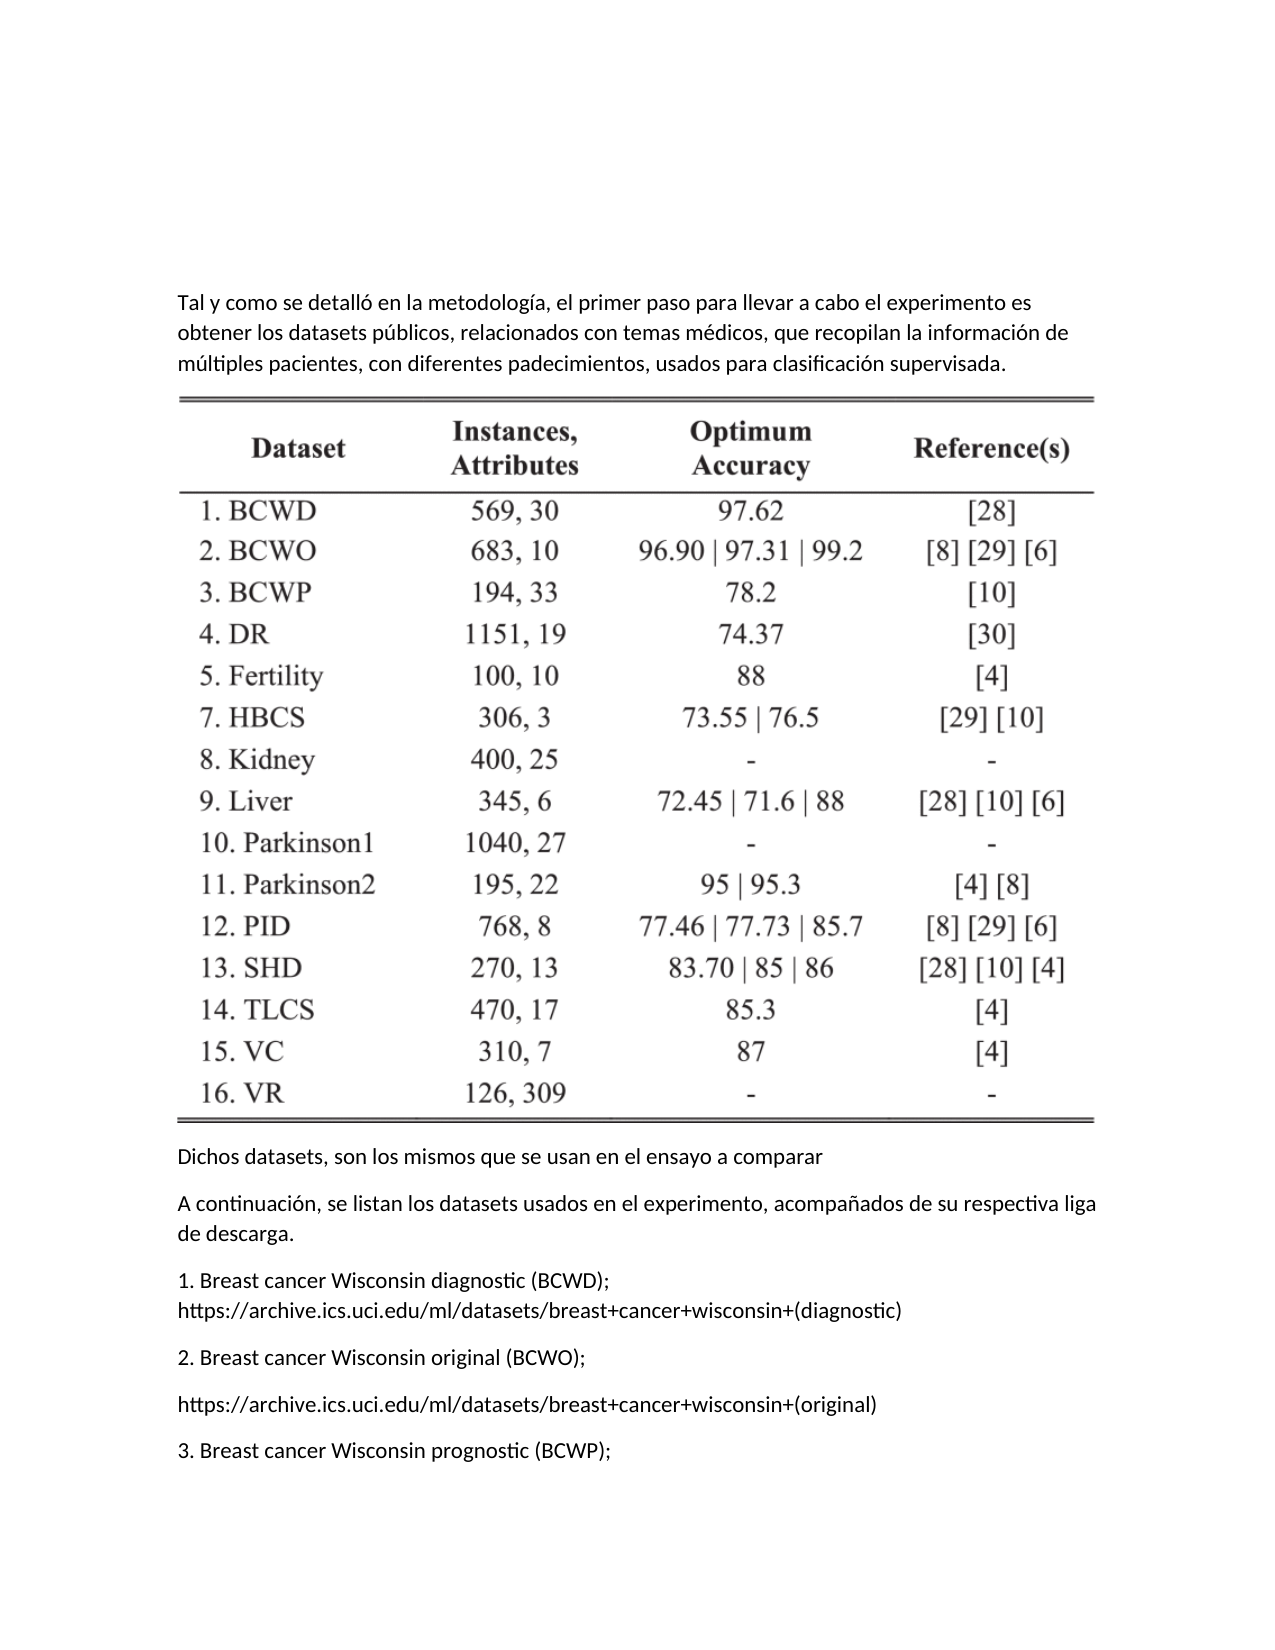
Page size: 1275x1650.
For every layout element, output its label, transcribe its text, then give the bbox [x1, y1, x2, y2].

text 3. Breast cancer Wisconsin prognostic (BCWP); [177, 1437, 1098, 1465]
text https://archive.ics.uci.edu/ml/datasets/breast+cancer+wisconsin+(original) [177, 1390, 1098, 1418]
text 1. Breast cancer Wisconsin diagnostic (BCWD); https://archive.ics.uci.edu/ml/datasets/breast+cancer+wisconsin+(diagnostic) [177, 1266, 1098, 1324]
text Tal y como se detalló en la metodología, el primer paso para llevar a cabo el experimento es obtener los datasets públicos, relacionados con temas médicos, que recopilan la información de múltiples pacientes, con diferentes padecimientos, usados para clasificación supervisada. [177, 288, 1098, 377]
text Dichos datasets, son los mismos que se usan en el ensayo a comparar [177, 1142, 1098, 1170]
text 2. Breast cancer Wisconsin original (BCWO); [177, 1343, 1098, 1371]
picture [177, 395, 1098, 1123]
text A continuación, se listan los datasets usados en el experimento, acompañados de su respectiva liga de descarga. [177, 1189, 1098, 1247]
